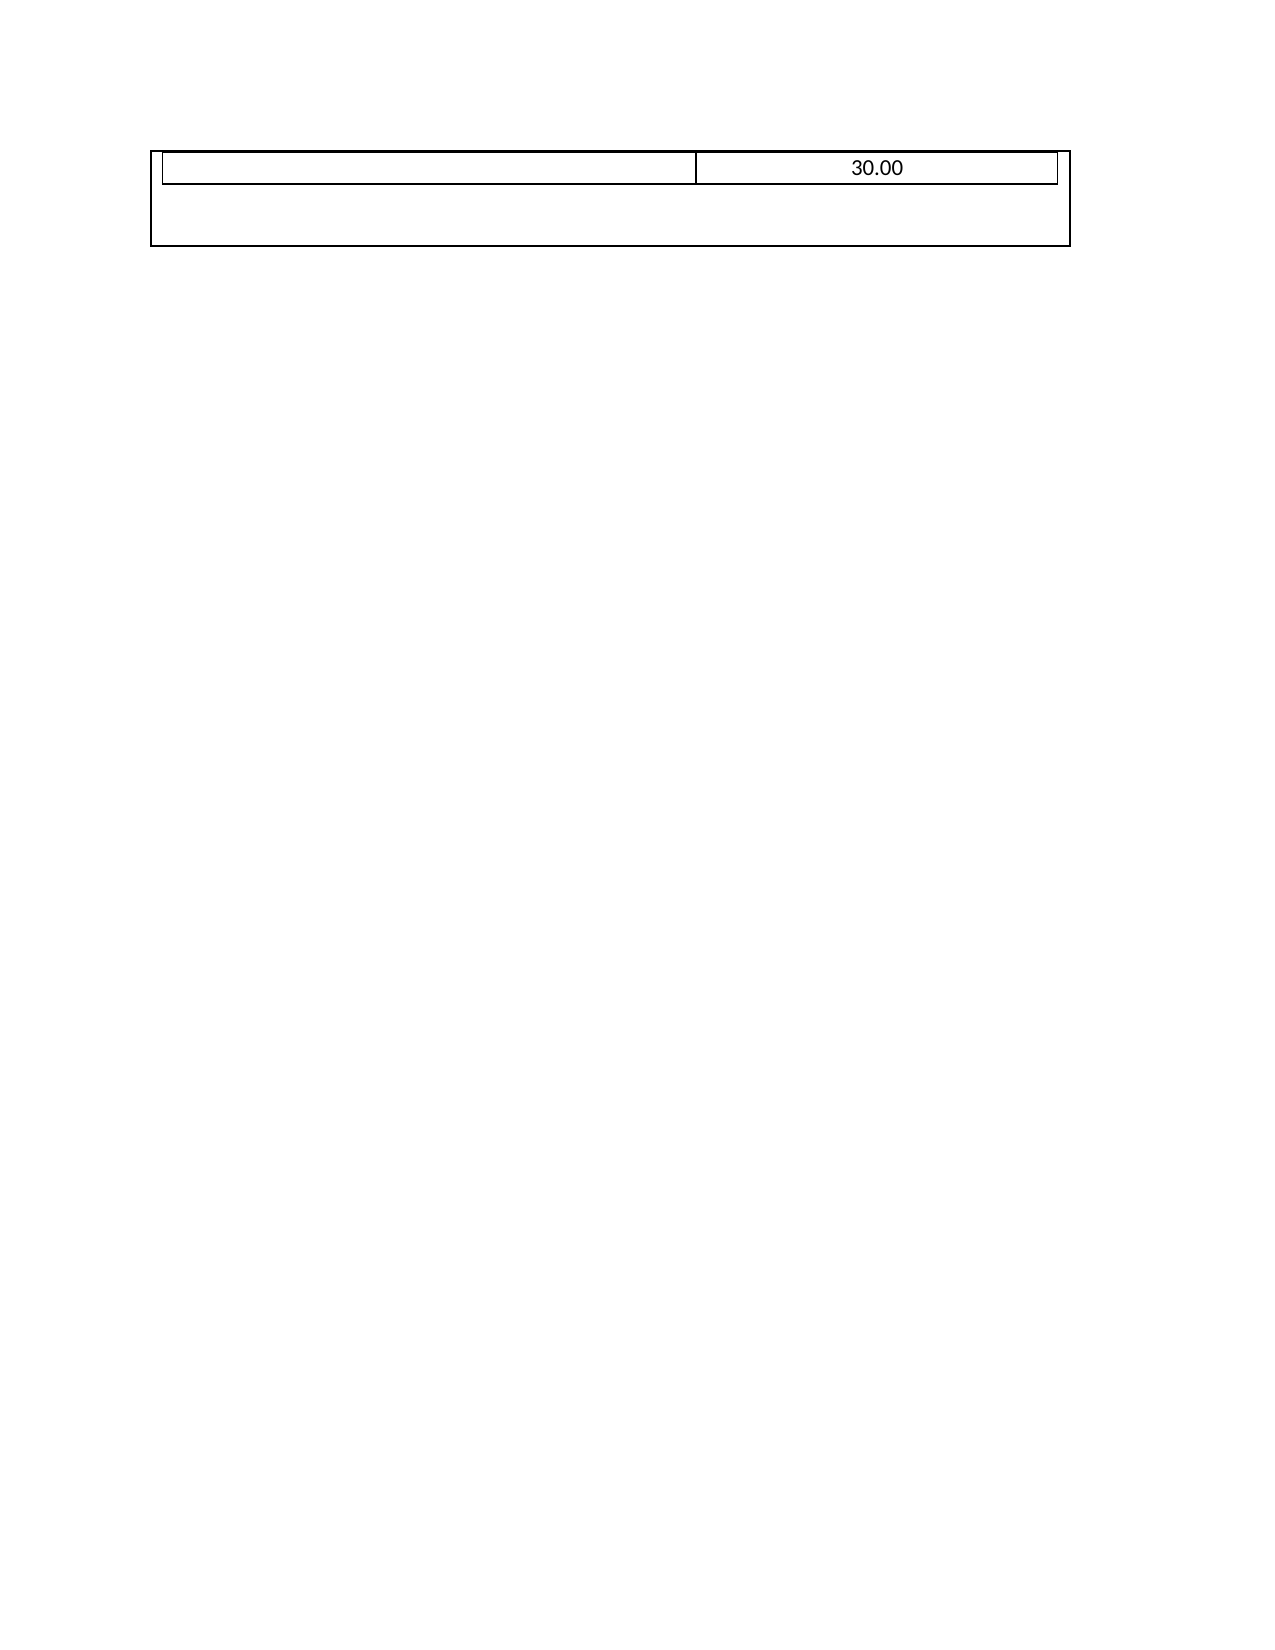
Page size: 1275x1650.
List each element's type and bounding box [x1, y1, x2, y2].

table_cell [152, 152, 1069, 245]
